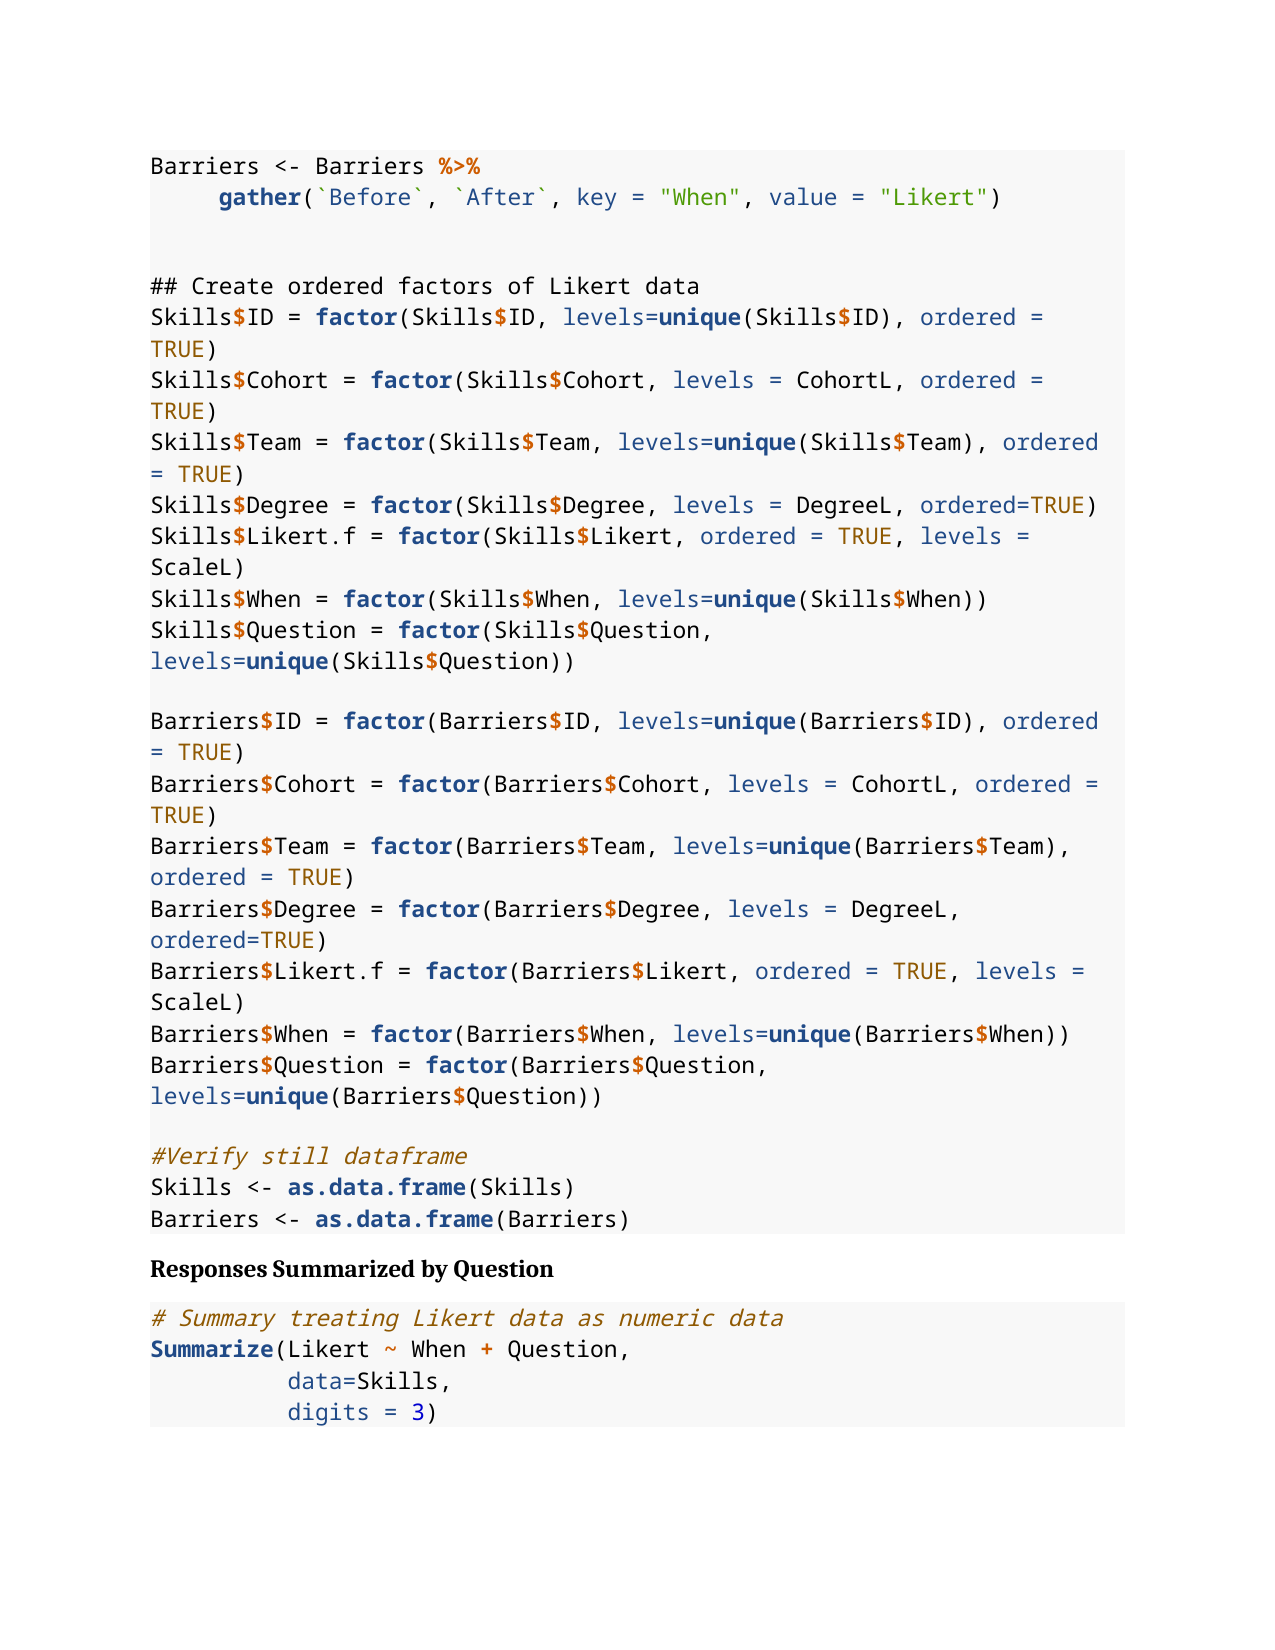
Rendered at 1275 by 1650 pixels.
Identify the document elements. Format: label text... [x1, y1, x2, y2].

text # Summary treating Likert data as numeric data Summarize(Likert ~ When + Question, data=Skills, digits = 3) [150, 1302, 1125, 1427]
text Responses Summarized by Question [150, 1254, 1125, 1283]
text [150, 150, 1125, 1234]
